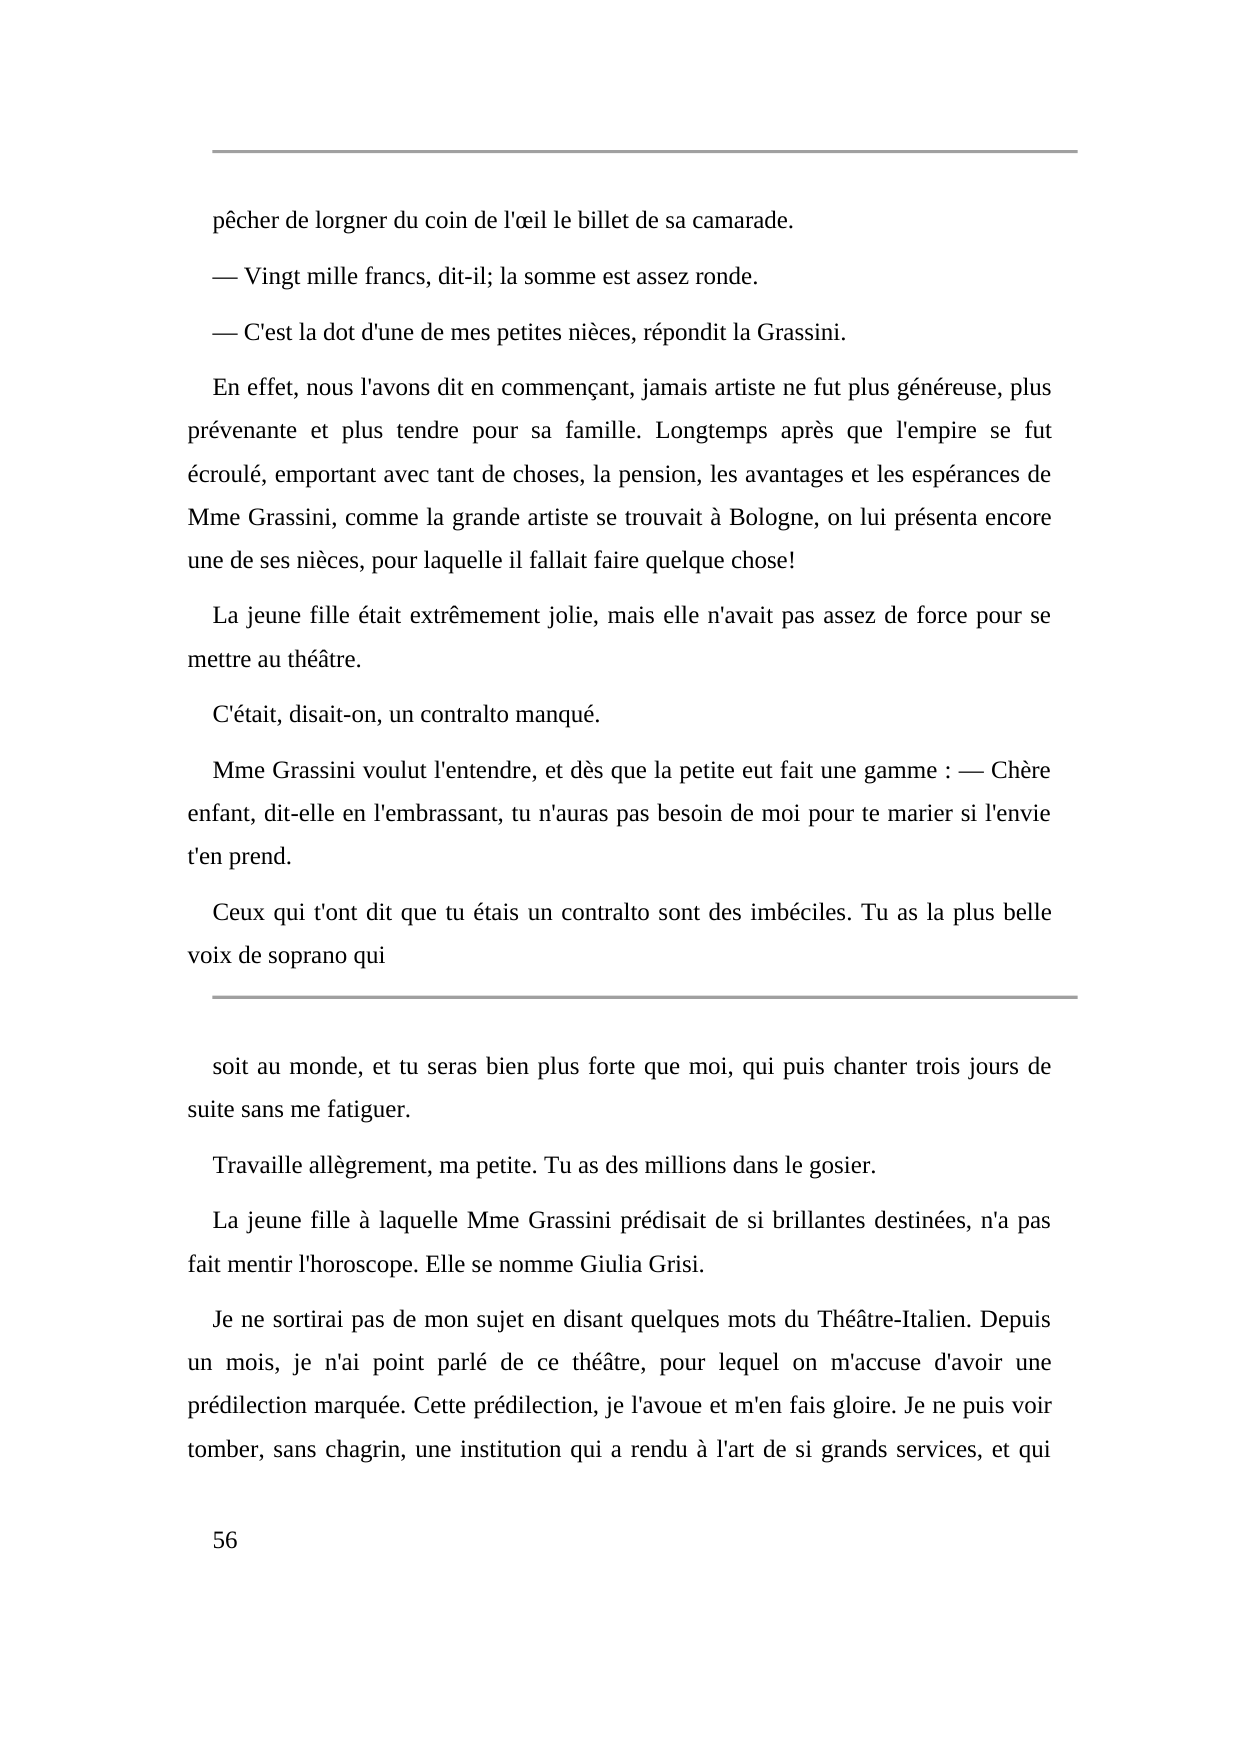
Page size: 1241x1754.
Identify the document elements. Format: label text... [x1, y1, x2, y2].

text Ceux qui t'ont dit que tu étais un contralto sont des imbéciles. Tu as la plus belle voix de soprano qui [187, 897, 1053, 969]
text soit au monde, et tu seras bien plus forte que moi, qui puis chanter trois jours de suite sans me fatiguer. [187, 1051, 1053, 1123]
text Mme Grassini voulut l'entendre, et dès que la petite eut fait une gamme : — Chère enfant, dit-elle en l'embrassant, tu n'auras pas besoin de moi pour te marier si l'envie t'en prend. [187, 755, 1053, 870]
text pêcher de lorgner du coin de l'œil le billet de sa camarade. [187, 206, 1053, 234]
text La jeune fille était extrêmement jolie, mais elle n'avait pas assez de force pour se mettre au théâtre. [187, 601, 1053, 672]
text — Vingt mille francs, dit-il; la somme est assez ronde. [187, 261, 1053, 290]
text Travaille allègrement, ma petite. Tu as des millions dans le gosier. [187, 1150, 1053, 1179]
text — C'est la dot d'une de mes petites nièces, répondit la Grassini. [187, 317, 1053, 346]
text C'était, disait-on, un contralto manqué. [187, 699, 1053, 728]
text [187, 1304, 1053, 1462]
text En effet, nous l'avons dit en commençant, jamais artiste ne fut plus généreuse, plus prévenante et plus tendre pour sa famille. Longtemps après que l'empire se fut écroulé, emportant avec tant de choses, la pension, les avantages et les espérances de Mme Grassini, comme la grande artiste se trouvait à Bologne, on lui présenta encore une de ses nièces, pour laquelle il fallait faire quelque chose! [187, 372, 1053, 574]
text La jeune fille à laquelle Mme Grassini prédisait de si brillantes destinées, n'a pas fait mentir l'horoscope. Elle se nomme Giulia Grisi. [187, 1206, 1053, 1277]
